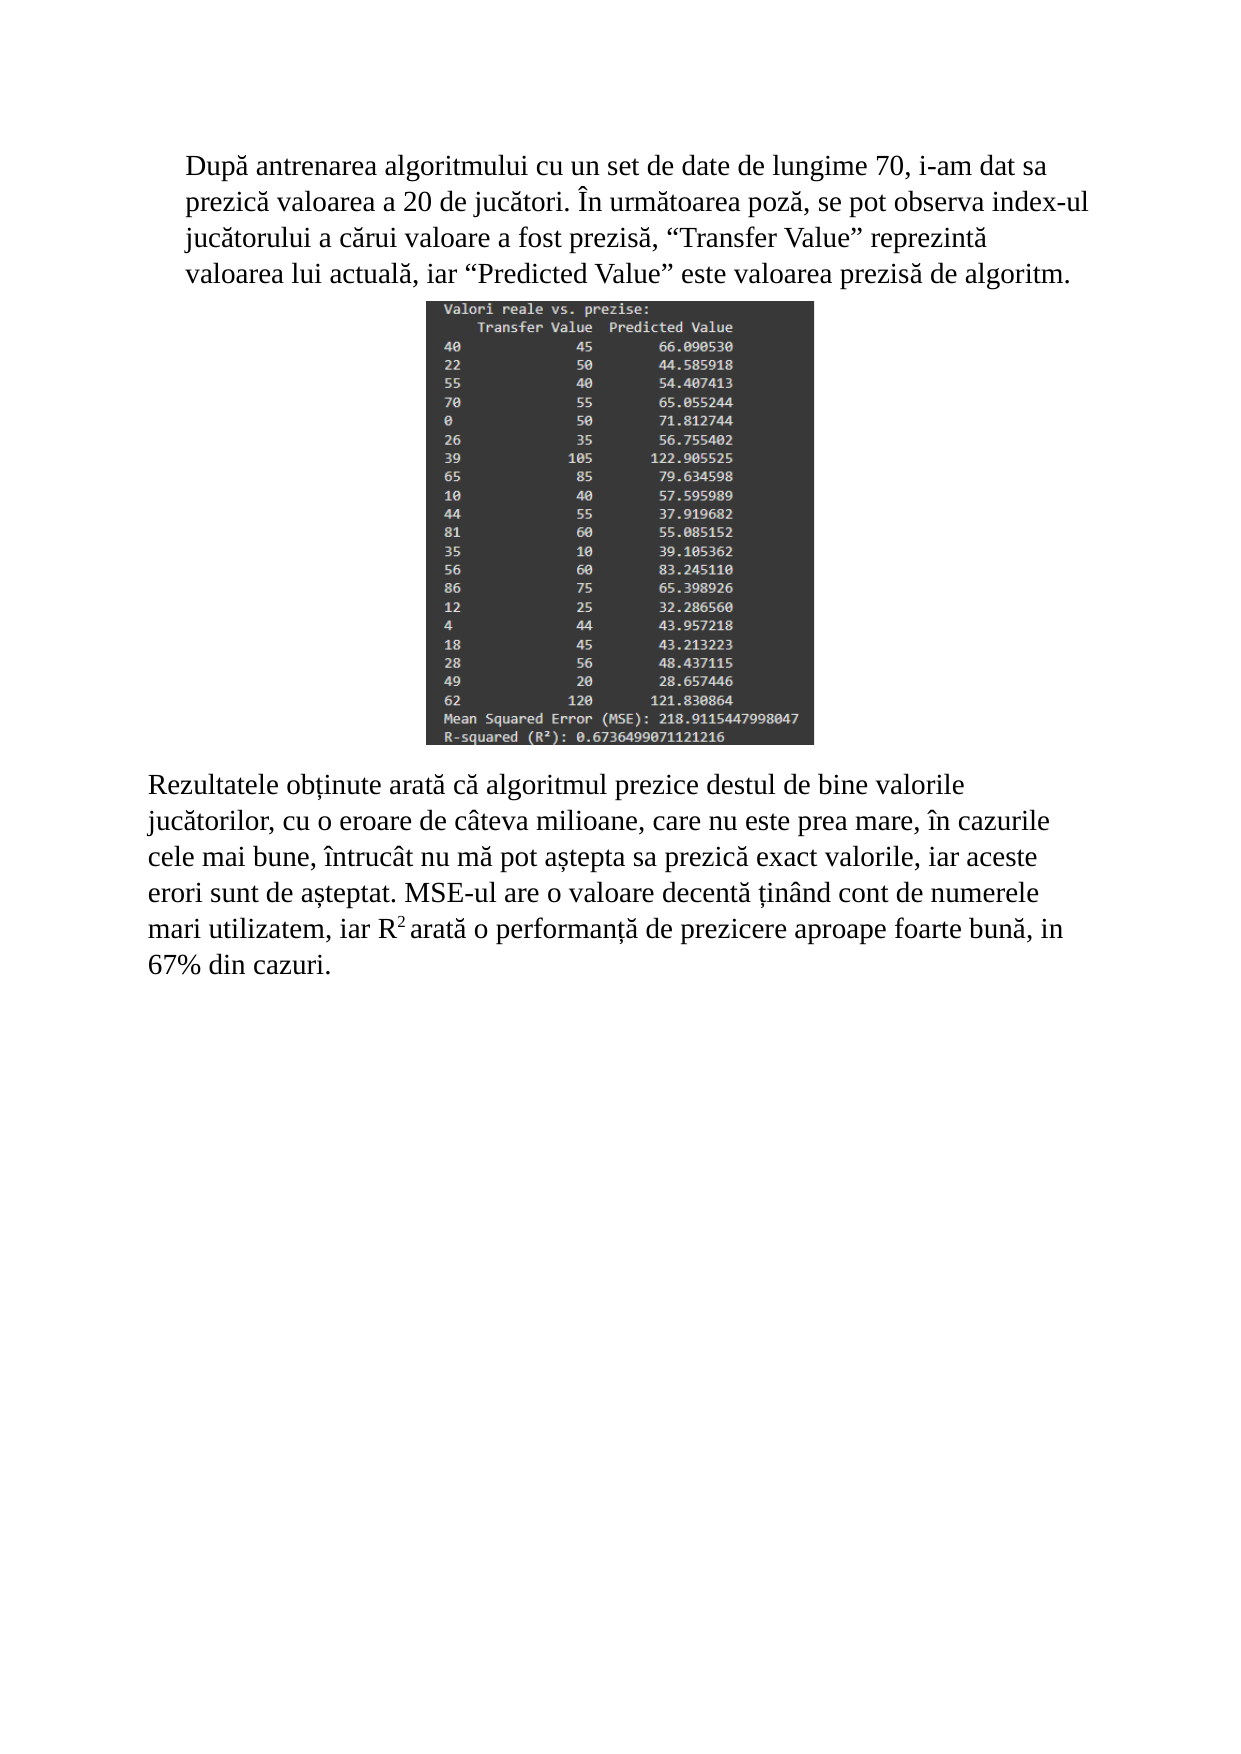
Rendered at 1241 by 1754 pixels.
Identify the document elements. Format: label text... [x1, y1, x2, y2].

picture [426, 301, 815, 745]
text După antrenarea algoritmului cu un set de date de lungime 70, i-am dat sa prezică valoarea a 20 de jucători. În următoarea poză, se pot observa index-ul jucătorului a cărui valoare a fost prezisă, “Transfer Value” reprezintă valoarea lui actuală, iar “Predicted Value” este valoarea prezisă de algoritm. [185, 148, 1093, 289]
